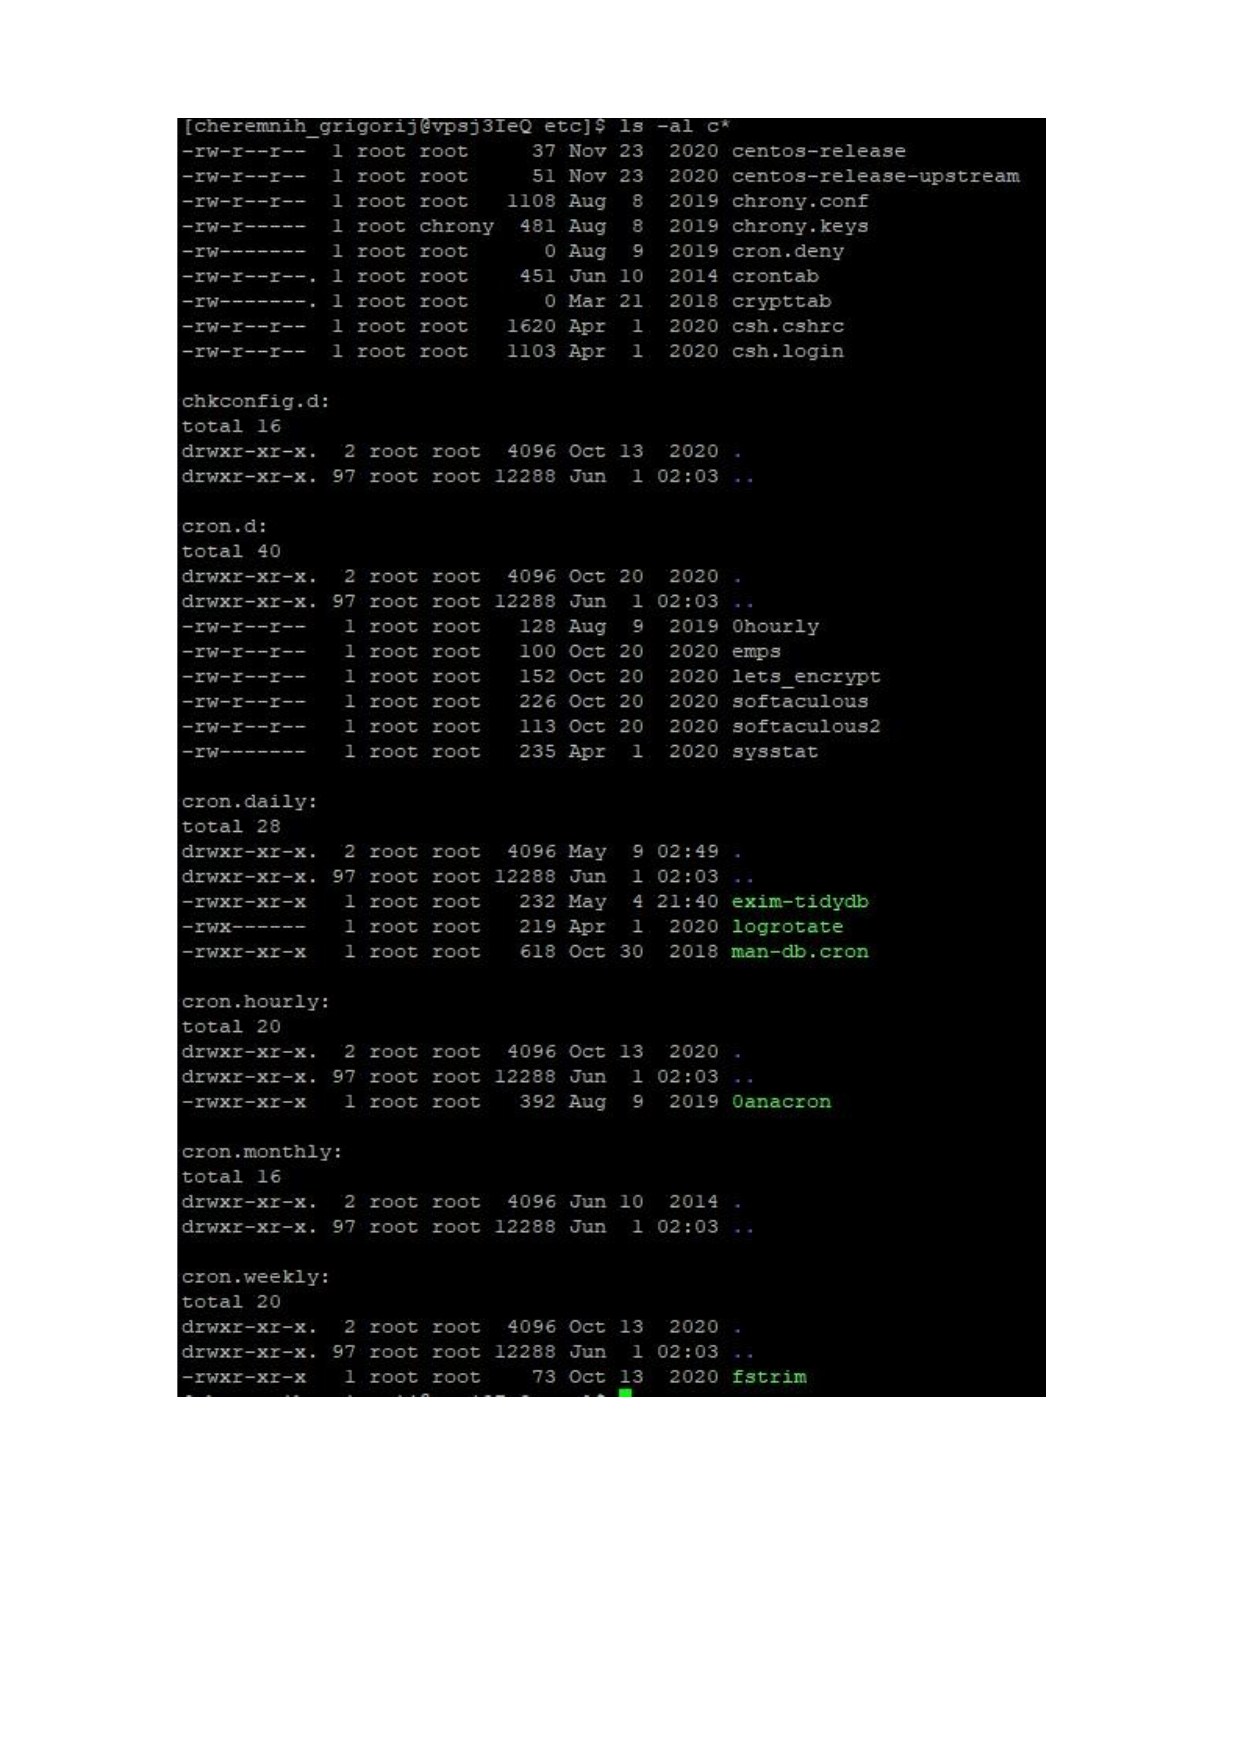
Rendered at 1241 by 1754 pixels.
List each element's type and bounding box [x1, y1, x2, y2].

picture [177, 118, 1046, 1397]
